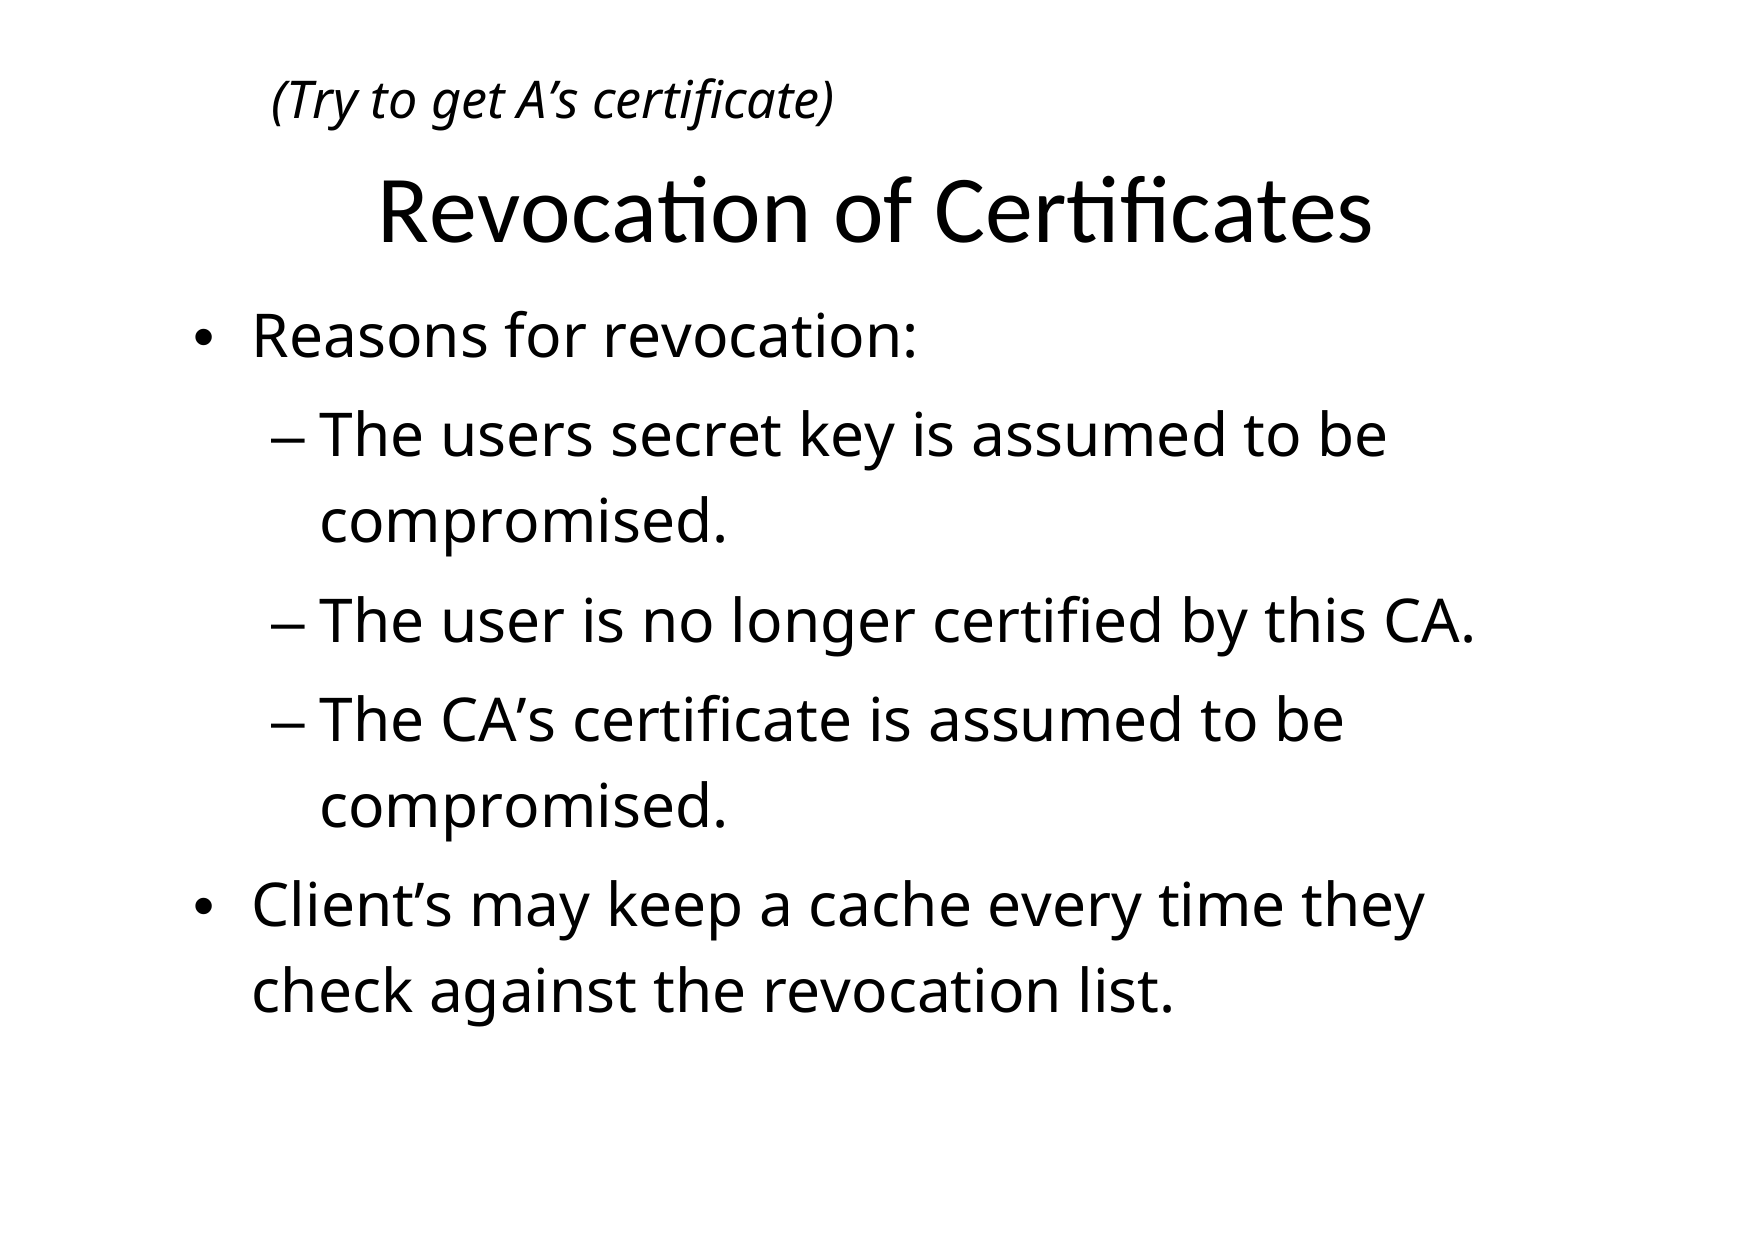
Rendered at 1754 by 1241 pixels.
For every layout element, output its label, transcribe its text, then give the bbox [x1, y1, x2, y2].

subtitle Revocation of Certificates [116, 149, 1637, 266]
list The CA’s certificate is assumed to be compromised. [271, 676, 1575, 845]
list Reasons for revocation: [193, 293, 1575, 375]
list Client’s may keep a cache every time they check against the revocation list. [193, 862, 1575, 1031]
list The users secret key is assumed to be compromised. [271, 392, 1575, 561]
text (Try to get A’s certificate) [271, 63, 1584, 134]
list The user is no longer certified by this CA. [271, 577, 1575, 660]
